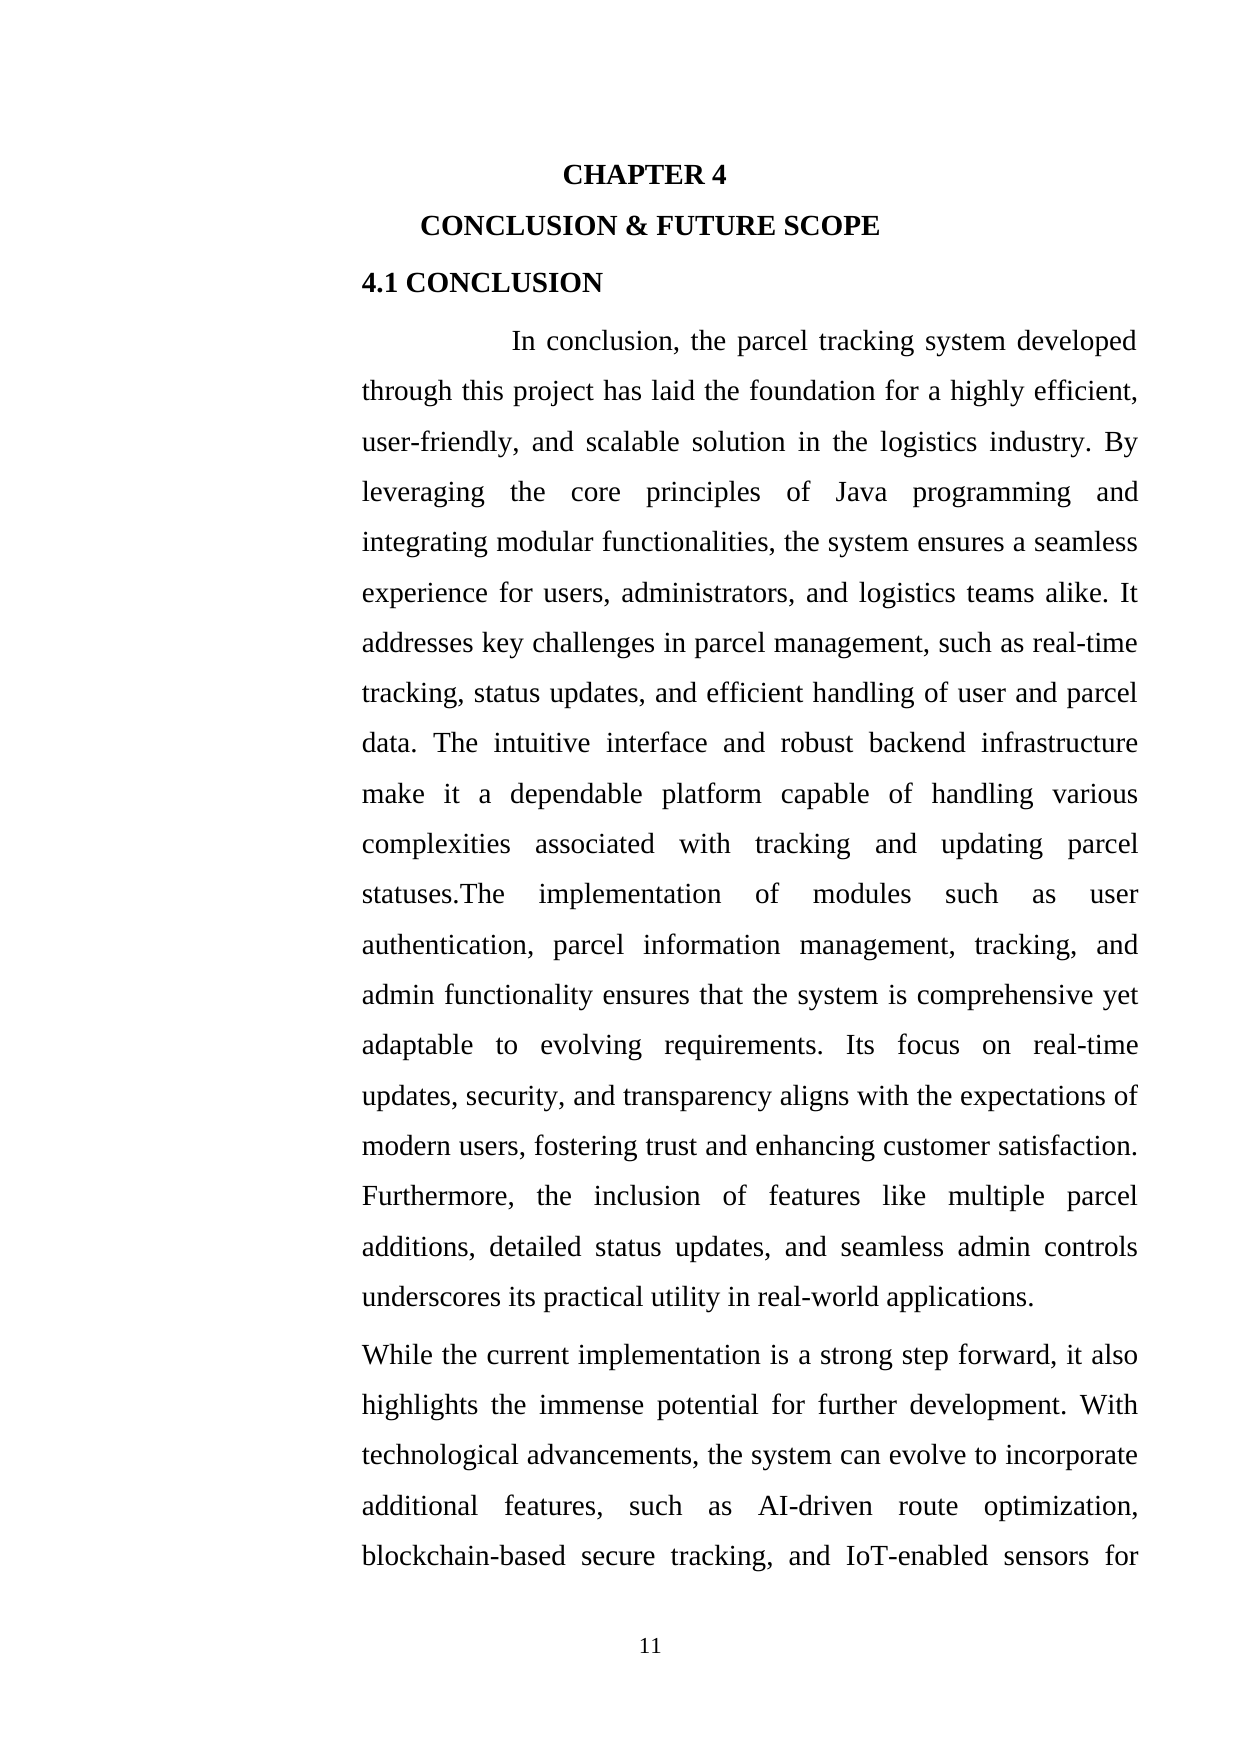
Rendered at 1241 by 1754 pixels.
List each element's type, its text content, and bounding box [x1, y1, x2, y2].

text In conclusion, the parcel tracking system developed through this project has laid the foundation for a highly efficient, user-friendly, and scalable solution in the logistics industry. By leveraging the core principles of Java programming and integrating modular functionalities, the system ensures a seamless experience for users, administrators, and logistics teams alike. It addresses key challenges in parcel management, such as real-time tracking, status updates, and efficient handling of user and parcel data. The intuitive interface and robust backend infrastructure make it a dependable platform capable of handling various complexities associated with tracking and updating parcel statuses.The implementation of modules such as user authentication, parcel information management, tracking, and admin functionality ensures that the system is comprehensive yet adaptable to evolving requirements. Its focus on real-time updates, security, and transparency aligns with the expectations of modern users, fostering trust and enhancing customer satisfaction. Furthermore, the inclusion of features like multiple parcel additions, detailed status updates, and seamless admin controls underscores its practical utility in real-world applications. [362, 323, 1139, 1313]
text CHAPTER 4 [150, 157, 1139, 191]
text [362, 1337, 1139, 1572]
text 4.1 CONCLUSION [362, 265, 1139, 299]
text CONCLUSION & FUTURE SCOPE [150, 208, 1150, 241]
